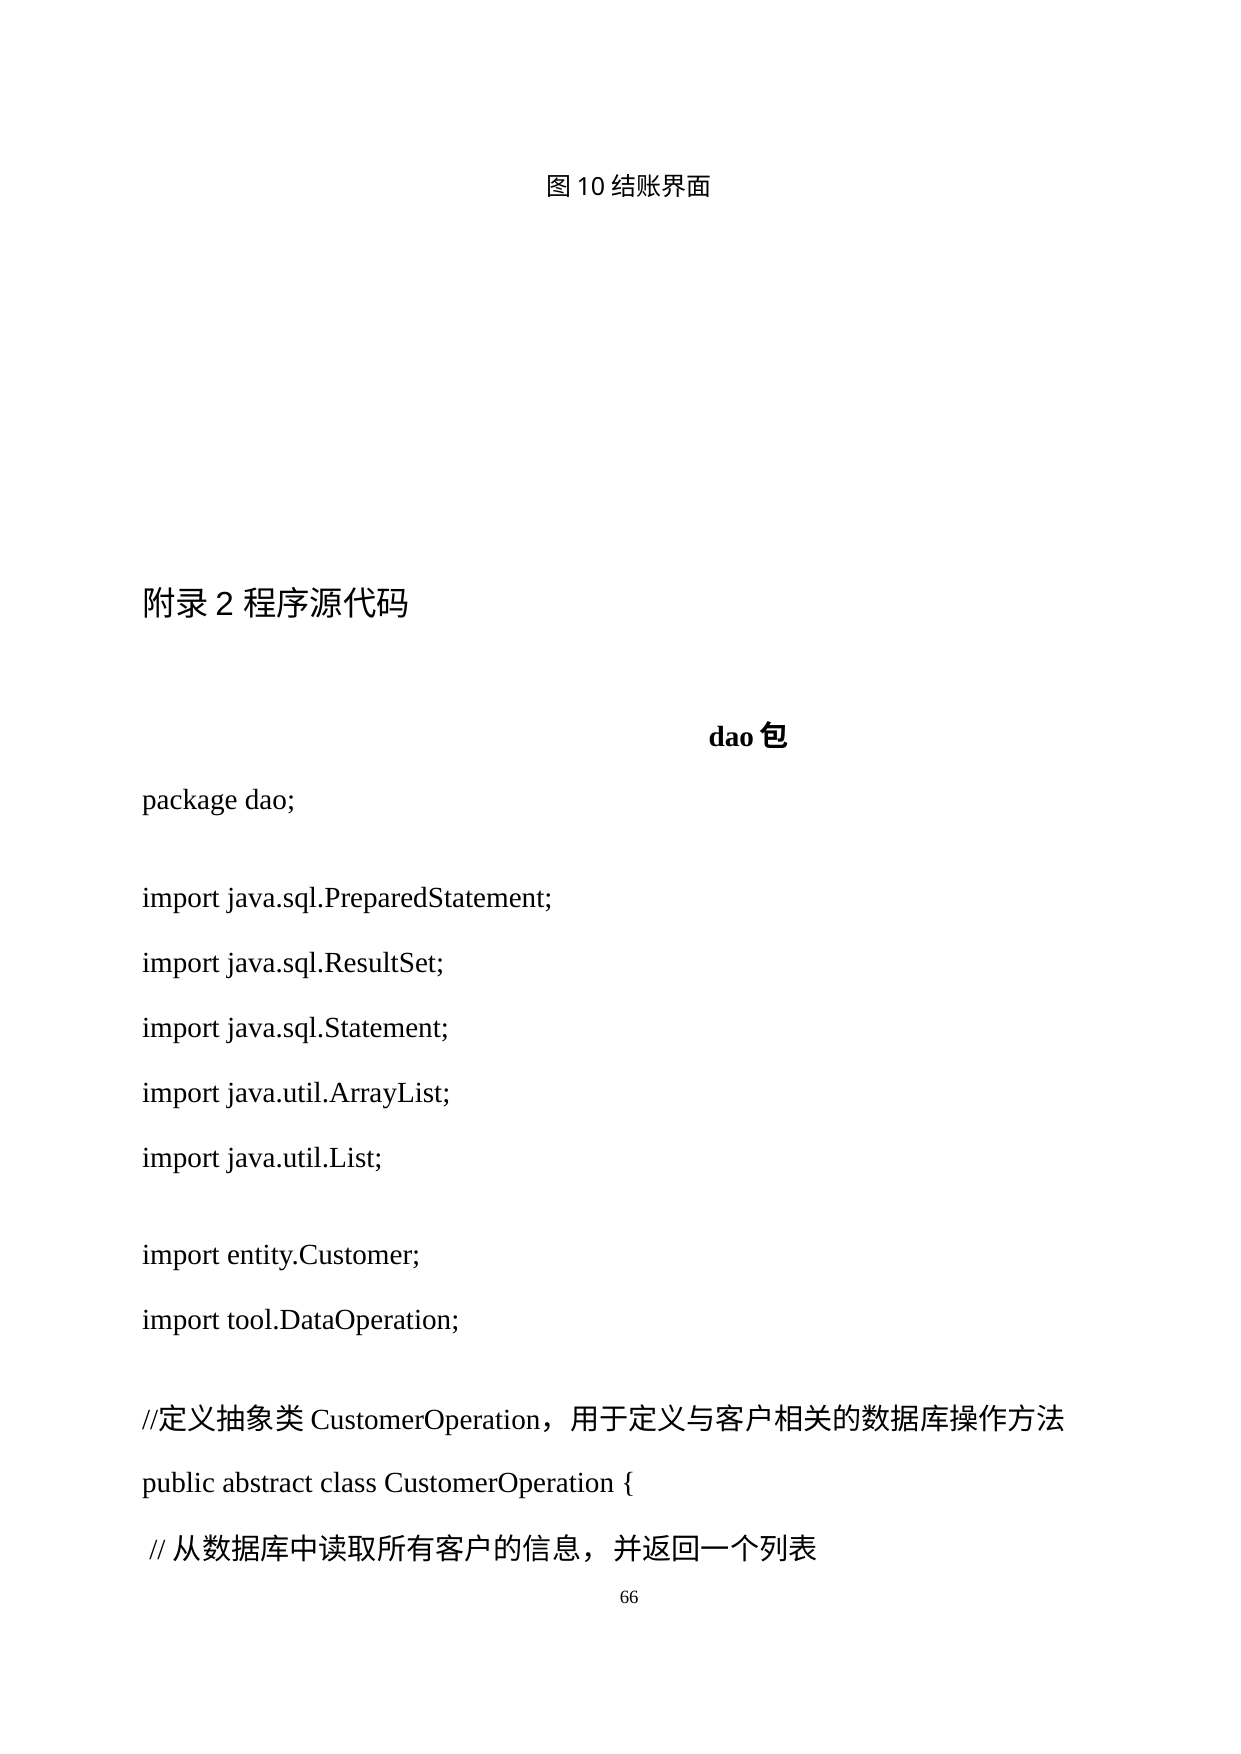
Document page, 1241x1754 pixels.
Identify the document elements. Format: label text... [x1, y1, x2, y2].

text import entity.Customer; [142, 1221, 1116, 1286]
text import tool.DataOperation; [142, 1286, 1116, 1351]
text package dao; [142, 766, 1116, 831]
text //定义抽象类 CustomerOperation，用于定义与客户相关的数据库操作方法 [142, 1384, 1116, 1449]
text public abstract class CustomerOperation { [142, 1449, 1116, 1514]
subtitle 附录2 程序源代码 [142, 569, 1116, 634]
text 图10 结账界面 [142, 152, 1116, 217]
text import java.util.ArrayList; [142, 1059, 1116, 1124]
text // 从数据库中读取所有客户的信息，并返回一个列表 [142, 1514, 1116, 1579]
text import java.util.List; [142, 1124, 1116, 1189]
text import java.sql.PreparedStatement; [142, 864, 1116, 929]
text import java.sql.ResultSet; [142, 929, 1116, 994]
text dao包 [142, 701, 1116, 766]
text import java.sql.Statement; [142, 994, 1116, 1059]
